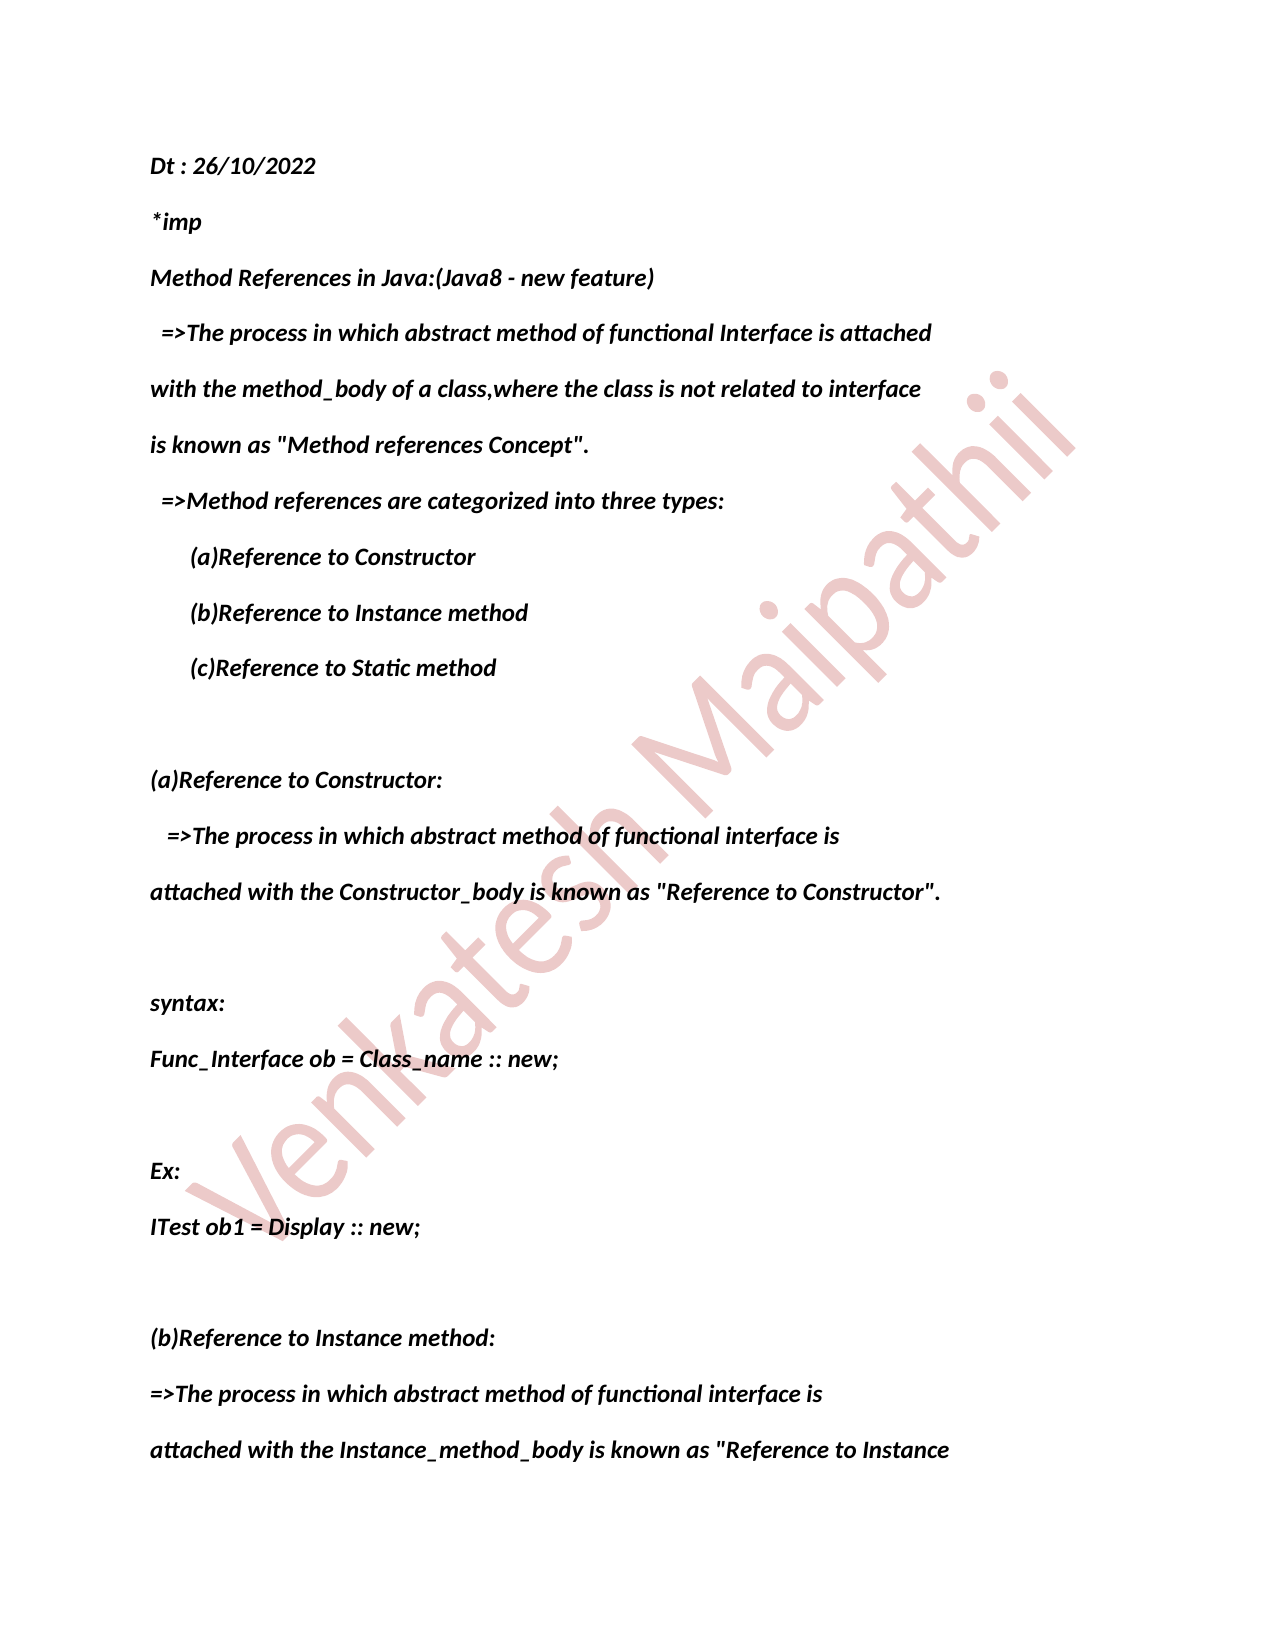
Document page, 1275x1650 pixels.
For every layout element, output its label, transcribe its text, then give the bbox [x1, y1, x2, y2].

text (b)Reference to Instance method [150, 597, 1125, 627]
text Func_Interface ob = Class_name :: new; [150, 1043, 1125, 1074]
text attached with the Instance_method_body is known as "Reference to Instance [150, 1434, 1125, 1465]
text Method References in Java:(Java8 - new feature) [150, 262, 1125, 292]
text syntax: [150, 987, 1125, 1018]
text =>The process in which abstract method of functional interface is [150, 820, 1125, 851]
text (b)Reference to Instance method: [150, 1322, 1125, 1353]
text =>The process in which abstract method of functional Interface is attached [150, 317, 1125, 348]
text Dt : 26/10/2022 [150, 150, 1125, 181]
text *imp [150, 206, 1125, 236]
text attached with the Constructor_body is known as "Reference to Constructor". [150, 876, 1125, 906]
text (c)Reference to Static method [150, 652, 1125, 683]
text ITest ob1 = Display :: new; [150, 1211, 1125, 1241]
text Ex: [150, 1155, 1125, 1186]
text with the method_body of a class,where the class is not related to interface [150, 373, 1125, 404]
text (a)Reference to Constructor: [150, 764, 1125, 795]
text is known as "Method references Concept". [150, 429, 1125, 460]
text =>The process in which abstract method of functional interface is [150, 1378, 1125, 1409]
text =>Method references are categorized into three types: [150, 485, 1125, 516]
text (a)Reference to Constructor [150, 541, 1125, 571]
